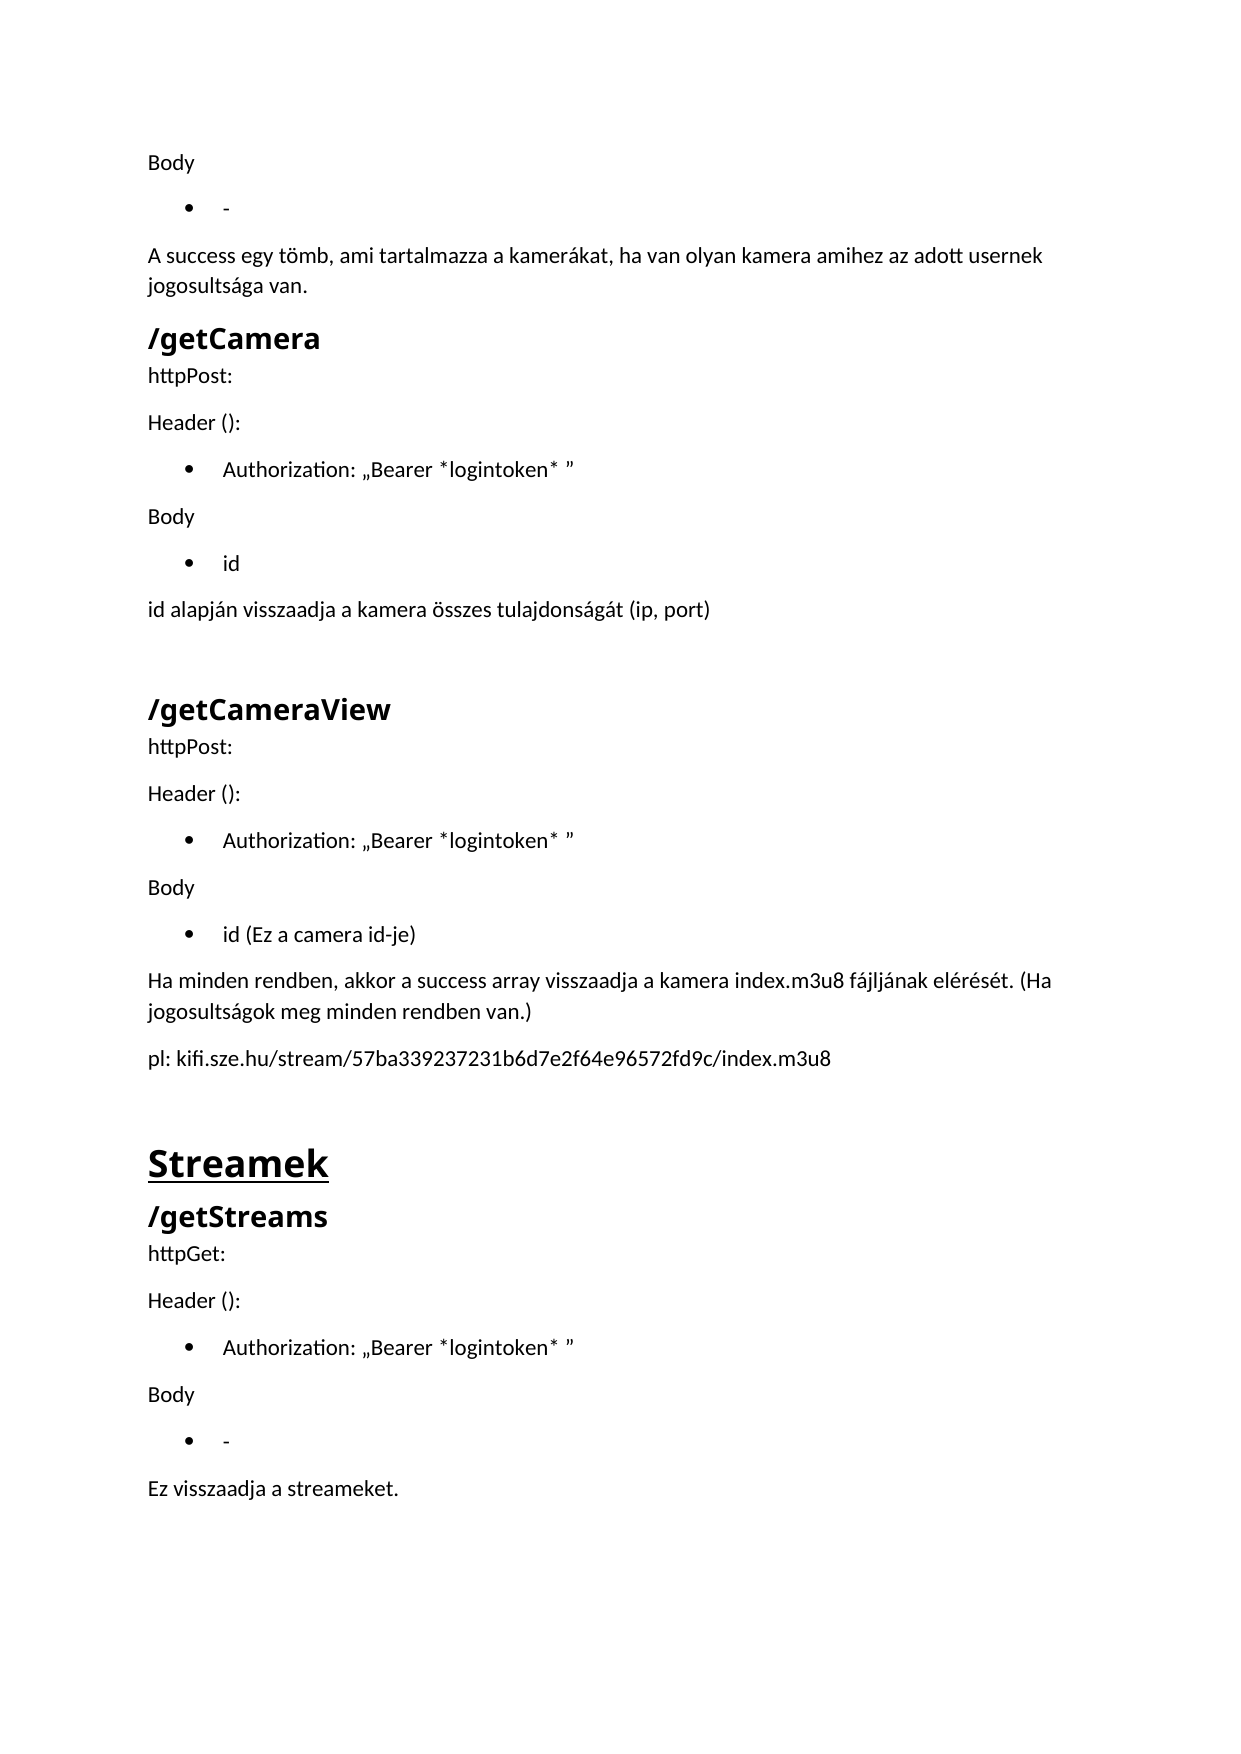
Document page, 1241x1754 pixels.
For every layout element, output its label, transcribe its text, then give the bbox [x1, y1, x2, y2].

list id (Ez a camera id-je) [185, 920, 1093, 948]
text Header (): [148, 408, 1093, 436]
text Body [148, 502, 1093, 530]
text Header (): [148, 779, 1093, 807]
text Ha minden rendben, akkor a success array visszaadja a kamera index.m3u8 fájljának elérését. (Ha jogosultságok meg minden rendben van.) [148, 967, 1093, 1025]
subtitle /getStreams [148, 1197, 1093, 1236]
list Authorization: „Bearer *logintoken* ” [185, 455, 1093, 483]
subtitle Streamek [148, 1137, 1093, 1188]
text Body [148, 873, 1093, 901]
subtitle /getCamera [148, 318, 1093, 358]
text Ez visszaadja a streameket. [148, 1474, 1093, 1502]
text httpPost: [148, 732, 1093, 760]
list - [185, 1427, 1093, 1455]
text A success egy tömb, ami tartalmazza a kamerákat, ha van olyan kamera amihez az adott usernek jogosultsága van. [148, 241, 1093, 299]
text Body [148, 1380, 1093, 1408]
text httpGet: [148, 1239, 1093, 1267]
text pl: kifi.sze.hu/stream/57ba339237231b6d7e2f64e96572fd9c/index.m3u8 [148, 1044, 1093, 1072]
list Authorization: „Bearer *logintoken* ” [185, 826, 1093, 854]
text Body [148, 148, 1093, 176]
list id [185, 549, 1093, 577]
text Header (): [148, 1286, 1093, 1314]
subtitle /getCameraView [148, 689, 1093, 729]
list Authorization: „Bearer *logintoken* ” [185, 1333, 1093, 1361]
text httpPost: [148, 361, 1093, 389]
list - [185, 194, 1093, 222]
text id alapján visszaadja a kamera összes tulajdonságát (ip, port) [148, 596, 1093, 624]
